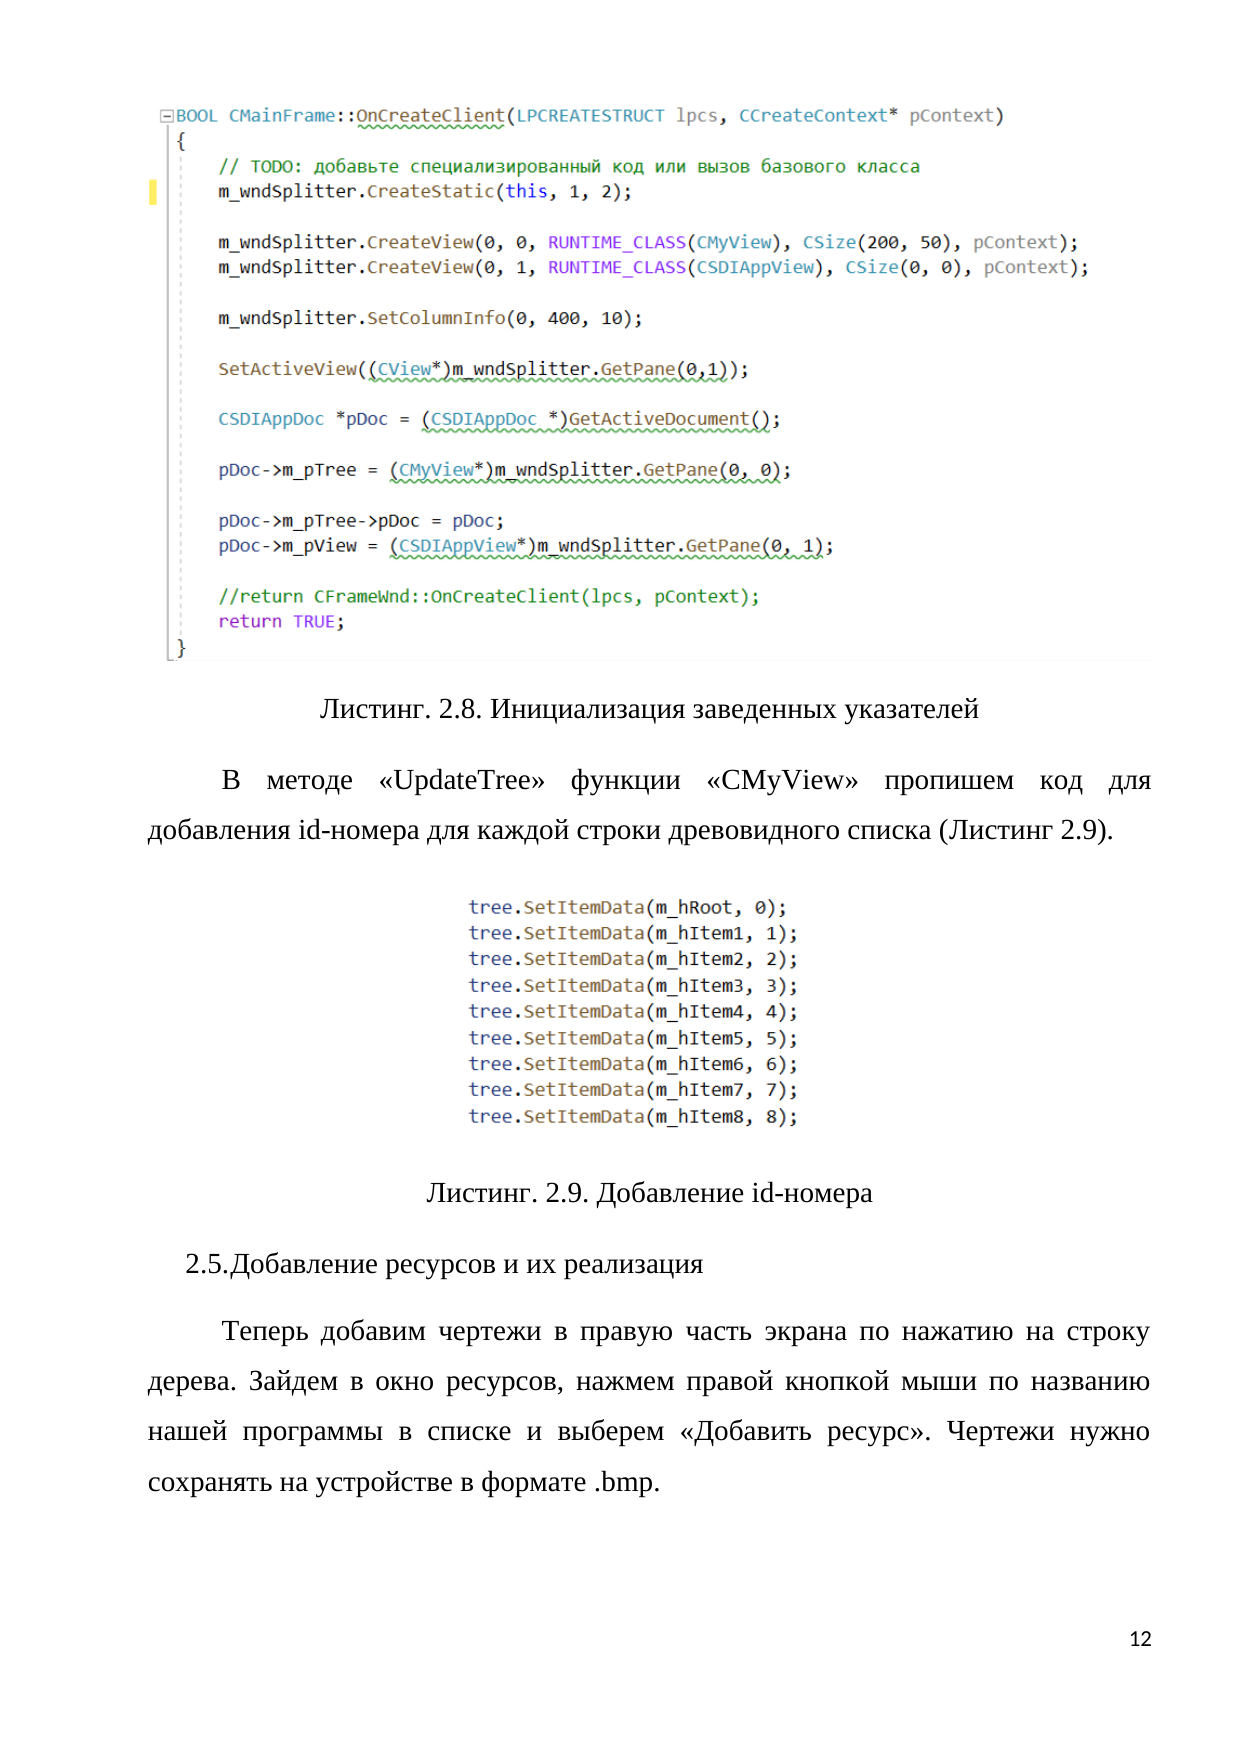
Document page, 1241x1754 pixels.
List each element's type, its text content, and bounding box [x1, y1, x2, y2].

picture [147, 88, 1152, 661]
text Листинг. 2.8. Инициализация заведенных указателей [148, 691, 1152, 724]
text В методе «UpdateTree» функции «CMyView» пропишем код для добавления id-номера для каждой строки древовидного списка (Листинг 2.9). [148, 762, 1152, 846]
picture [456, 879, 844, 1144]
text Листинг. 2.9. Добавление id-номера [148, 1175, 1152, 1208]
list Добавление ресурсов и их реализация [185, 1246, 1152, 1279]
text Теперь добавим чертежи в правую часть экрана по нажатию на строку дерева. Зайдем в окно ресурсов, нажмем правой кнопкой мыши по названию нашей программы в списке и выберем «Добавить ресурс». Чертежи нужно сохранять на устройстве в формате .bmp. [148, 1313, 1152, 1497]
